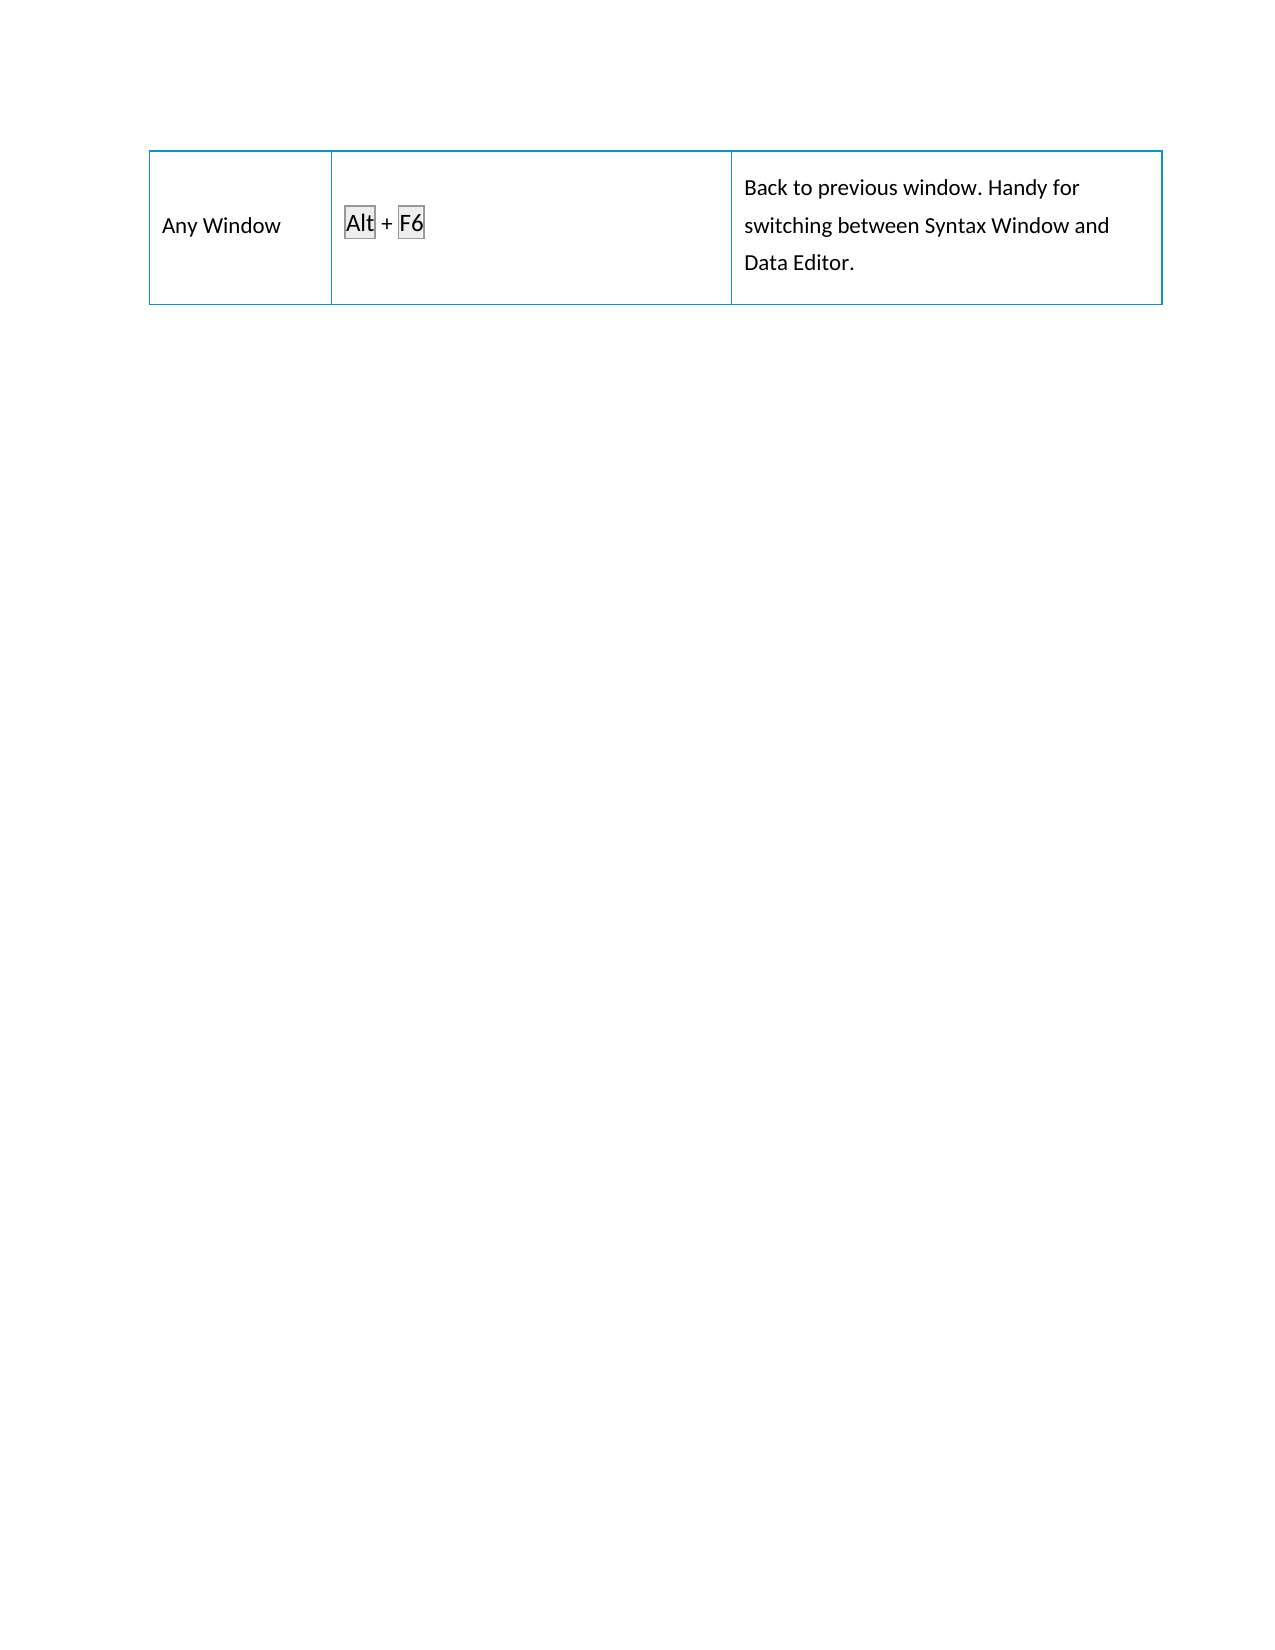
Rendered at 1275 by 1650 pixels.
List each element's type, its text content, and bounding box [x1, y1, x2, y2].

table_cell Any Window [150, 152, 331, 304]
table_cell Alt + F6 [332, 152, 731, 304]
table_cell Back to previous window. Handy for switching between Syntax Window and Data Editor. [732, 152, 1161, 304]
